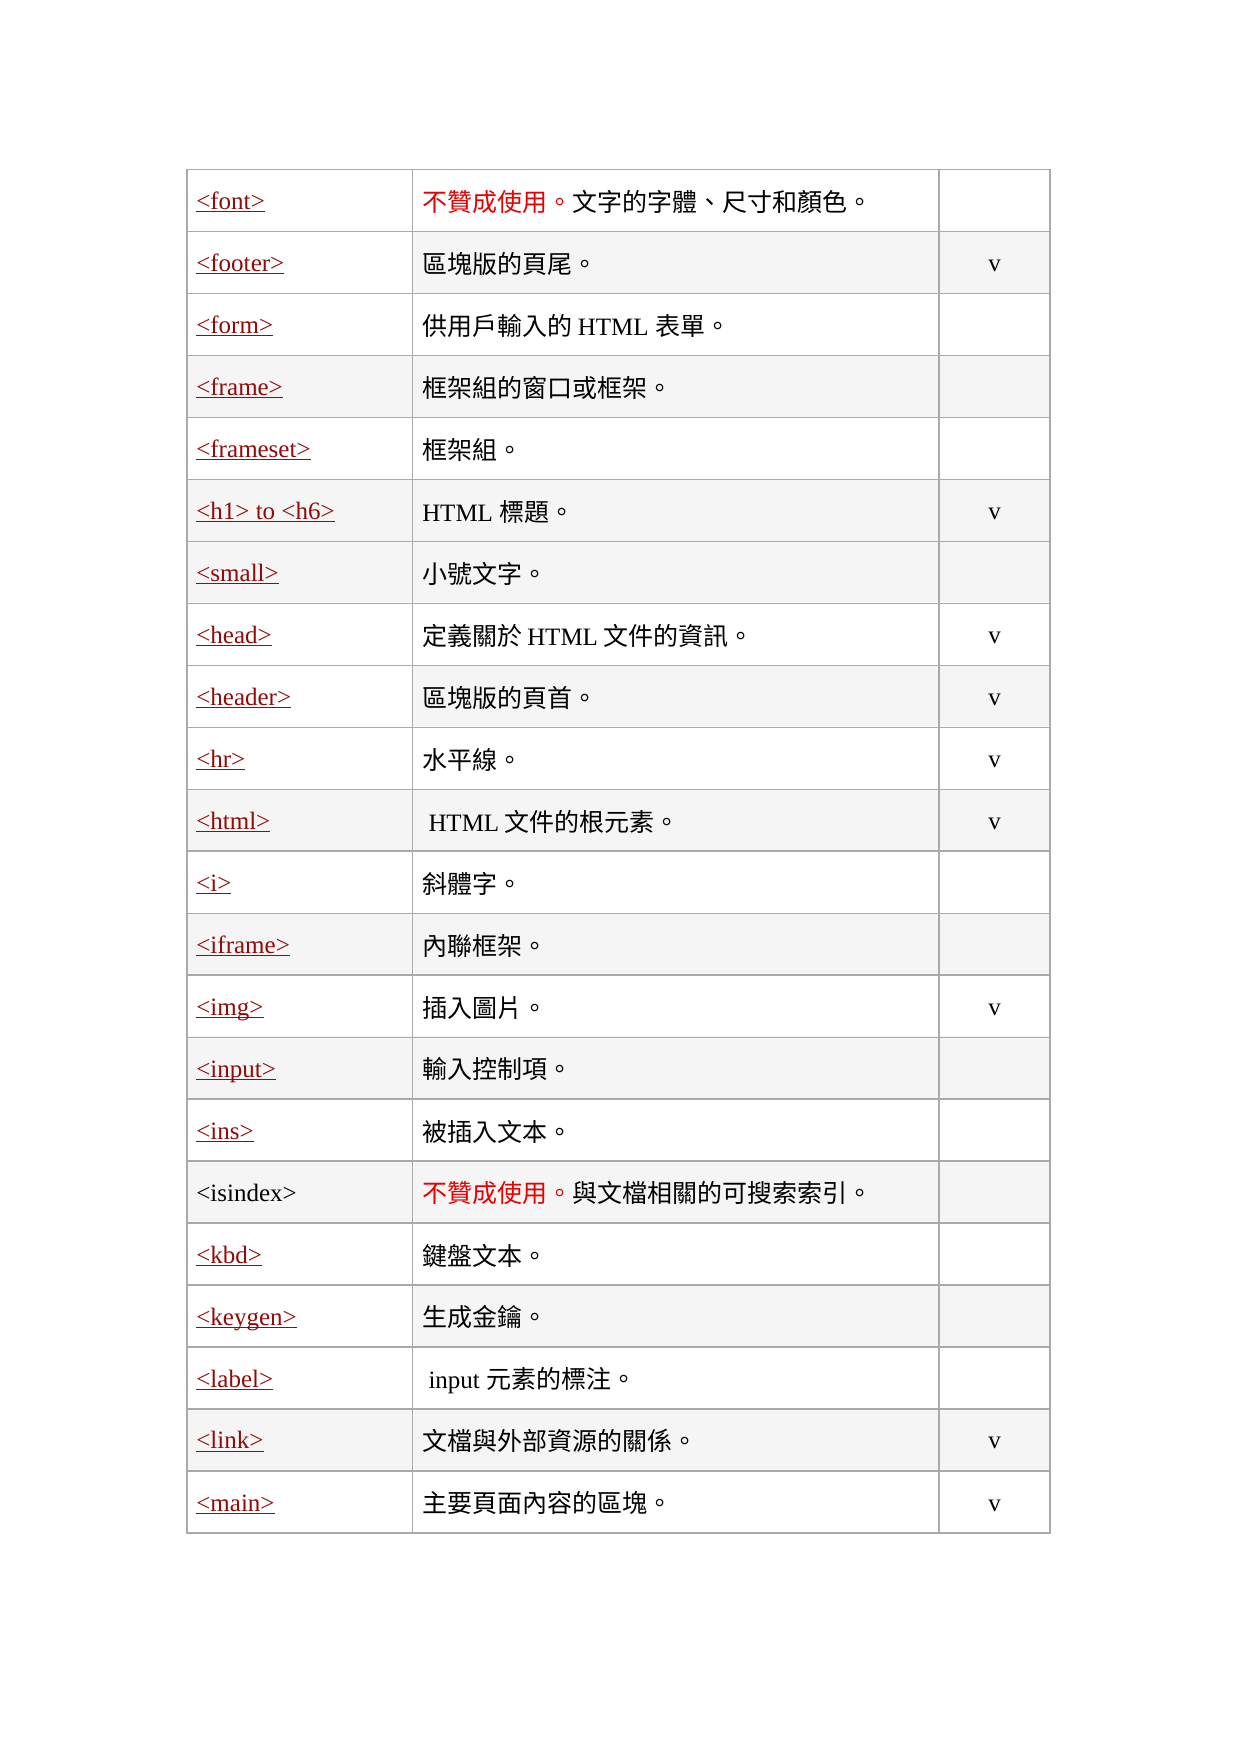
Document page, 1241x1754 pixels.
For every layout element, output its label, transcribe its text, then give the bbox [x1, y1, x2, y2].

table_cell <input> [188, 1038, 412, 1098]
table_cell v [940, 666, 1049, 726]
table_cell <link> [188, 1410, 412, 1470]
table_cell <isindex> [188, 1162, 412, 1222]
table_cell <header> [188, 666, 412, 726]
table_cell v [940, 480, 1049, 541]
table_cell [940, 1038, 1049, 1098]
table_cell <form> [188, 294, 412, 354]
table_cell <frame> [188, 356, 412, 417]
table_cell <footer> [188, 232, 412, 293]
table_cell v [940, 1472, 1049, 1532]
table_cell [940, 1224, 1049, 1284]
table_cell input 元素的標注。 [413, 1348, 938, 1408]
table_cell [940, 356, 1049, 417]
table_cell 內聯框架。 [413, 914, 938, 974]
table_cell 區塊版的頁首。 [413, 666, 938, 726]
table_cell 框架組的窗口或框架。 [413, 356, 938, 417]
table_cell [940, 1100, 1049, 1160]
table_cell <iframe> [188, 914, 412, 974]
table_cell v [940, 232, 1049, 293]
table_cell 框架組。 [413, 418, 938, 478]
table_cell v [940, 604, 1049, 664]
table_cell <font> [188, 170, 412, 231]
table_cell v [940, 728, 1049, 788]
table_cell 被插入文本。 [413, 1100, 938, 1160]
table_cell 區塊版的頁尾。 [413, 232, 938, 293]
table_cell [940, 1286, 1049, 1346]
table_cell [940, 1162, 1049, 1222]
table_cell 斜體字。 [413, 852, 938, 912]
table_cell HTML文件的根元素。 [413, 790, 938, 850]
table_cell <kbd> [188, 1224, 412, 1284]
table_cell <frameset> [188, 418, 412, 478]
table_cell [940, 170, 1049, 231]
table_cell [940, 418, 1049, 478]
table_cell 不贊成使用。與文檔相關的可搜索索引。 [413, 1162, 938, 1222]
table_cell <ins> [188, 1100, 412, 1160]
table_cell 鍵盤文本。 [413, 1224, 938, 1284]
table_cell [940, 1348, 1049, 1408]
table_cell <html> [188, 790, 412, 850]
table_cell 輸入控制項。 [413, 1038, 938, 1098]
table_cell HTML 標題。 [413, 480, 938, 541]
table_cell <label> [188, 1348, 412, 1408]
table_cell <main> [188, 1472, 412, 1532]
table_cell 文檔與外部資源的關係。 [413, 1410, 938, 1470]
table_cell <i> [188, 852, 412, 912]
table_cell [940, 914, 1049, 974]
table_cell 小號文字。 [413, 542, 938, 602]
table_cell 生成金鑰。 [413, 1286, 938, 1346]
table_cell 插入圖片。 [413, 976, 938, 1036]
table_cell v [940, 790, 1049, 850]
table_cell <small> [188, 542, 412, 602]
table_cell v [940, 976, 1049, 1036]
table_cell 定義關於HTML文件的資訊。 [413, 604, 938, 664]
table_cell [940, 294, 1049, 354]
table_cell <hr> [188, 728, 412, 788]
table_cell <keygen> [188, 1286, 412, 1346]
table_cell <img> [188, 976, 412, 1036]
table_cell 水平線。 [413, 728, 938, 788]
table_cell <h1> to <h6> [188, 480, 412, 541]
table_cell v [940, 1410, 1049, 1470]
table_cell <head> [188, 604, 412, 664]
table_cell 主要頁面內容的區塊。 [413, 1472, 938, 1532]
table_cell [940, 542, 1049, 602]
table_cell [940, 852, 1049, 912]
table_cell 供用戶輸入的 HTML 表單。 [413, 294, 938, 354]
table_cell 不贊成使用。文字的字體、尺寸和顏色。 [413, 170, 938, 231]
